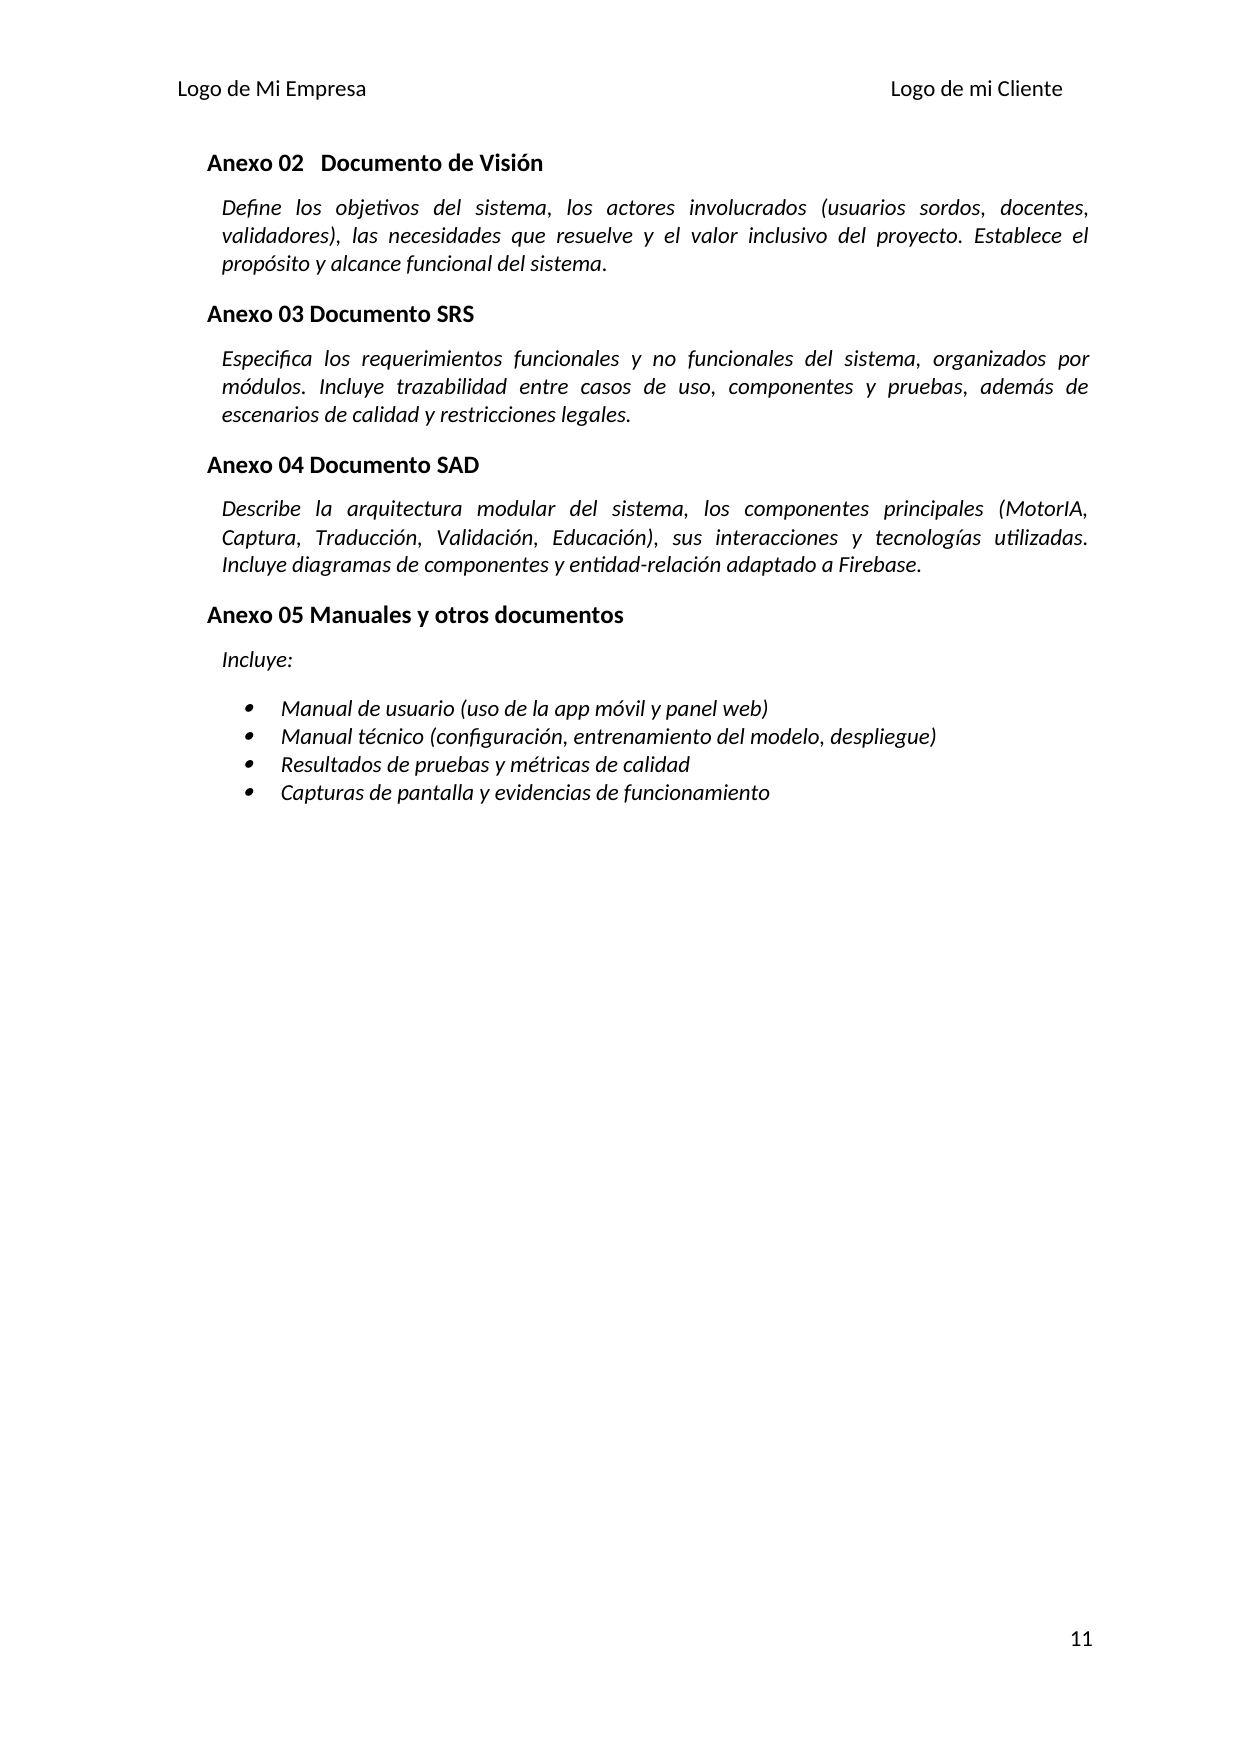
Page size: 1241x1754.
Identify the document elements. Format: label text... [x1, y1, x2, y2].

list Capturas de pantalla y evidencias de funcionamiento [243, 778, 1093, 806]
text Anexo 03 Documento SRS [207, 298, 1093, 329]
text Define los objetivos del sistema, los actores involucrados (usuarios sordos, docentes, validadores), las necesidades que resuelve y el valor inclusivo del proyecto. Establece el propósito y alcance funcional del sistema. [222, 193, 1093, 277]
text Anexo 04 Documento SAD [207, 449, 1093, 479]
text Describe la arquitectura modular del sistema, los componentes principales (MotorIA, Captura, Traducción, Validación, Educación), sus interacciones y tecnologías utilizadas. Incluye diagramas de componentes y entidad-relación adaptado a Firebase. [222, 494, 1093, 579]
list Manual técnico (configuración, entrenamiento del modelo, despliegue) [243, 722, 1093, 750]
text Incluye: [222, 645, 1093, 673]
list Manual de usuario (uso de la app móvil y panel web) [243, 694, 1093, 722]
list Resultados de pruebas y métricas de calidad [243, 750, 1093, 778]
text Anexo 05 Manuales y otros documentos [207, 599, 1093, 630]
text Especifica los requerimientos funcionales y no funcionales del sistema, organizados por módulos. Incluye trazabilidad entre casos de uso, componentes y pruebas, además de escenarios de calidad y restricciones legales. [222, 344, 1093, 428]
text Anexo 02 Documento de Visión [207, 148, 1093, 178]
